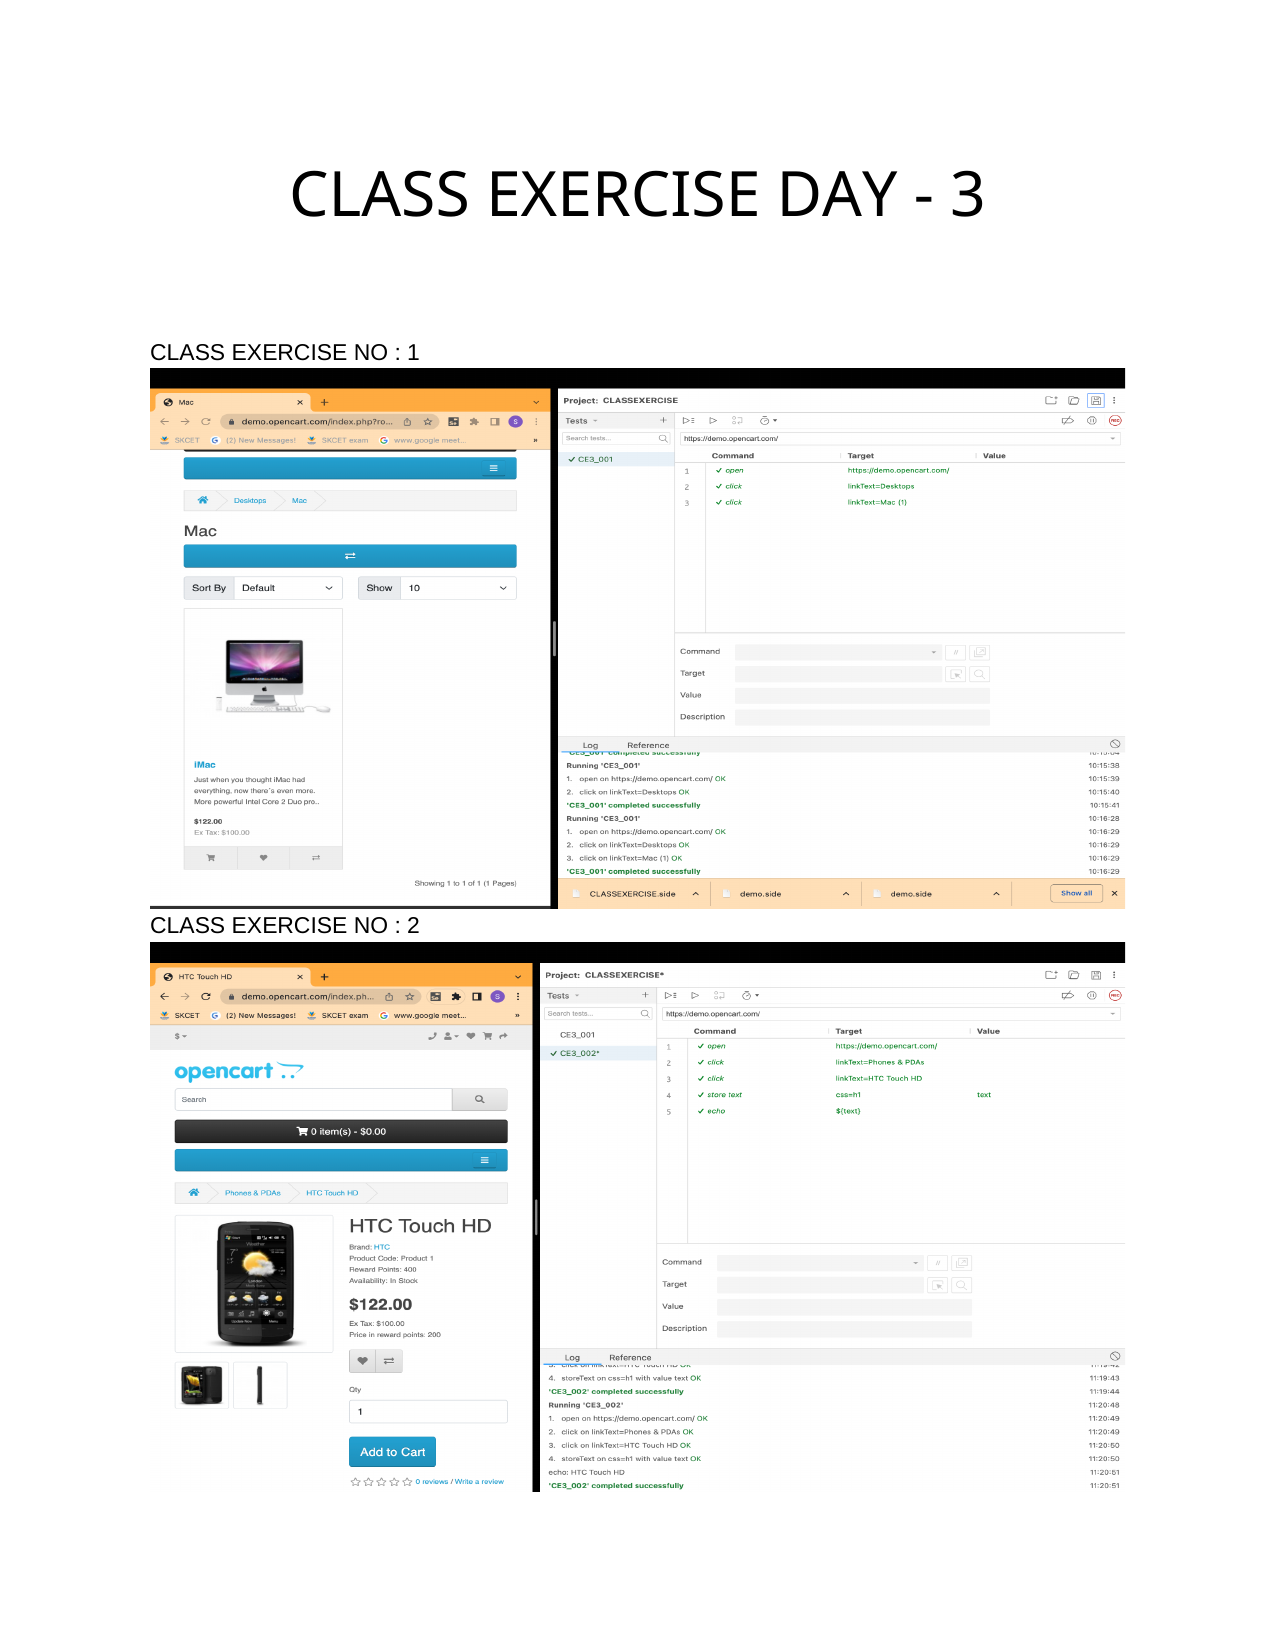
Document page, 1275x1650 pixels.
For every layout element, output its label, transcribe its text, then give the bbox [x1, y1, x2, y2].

text CLASS EXERCISE DAY - 3 [150, 150, 1125, 235]
picture [150, 368, 1125, 909]
picture [150, 942, 1125, 1492]
text CLASS EXERCISE NO : 1 [150, 338, 1125, 365]
text CLASS EXERCISE NO : 2 [150, 912, 1125, 939]
